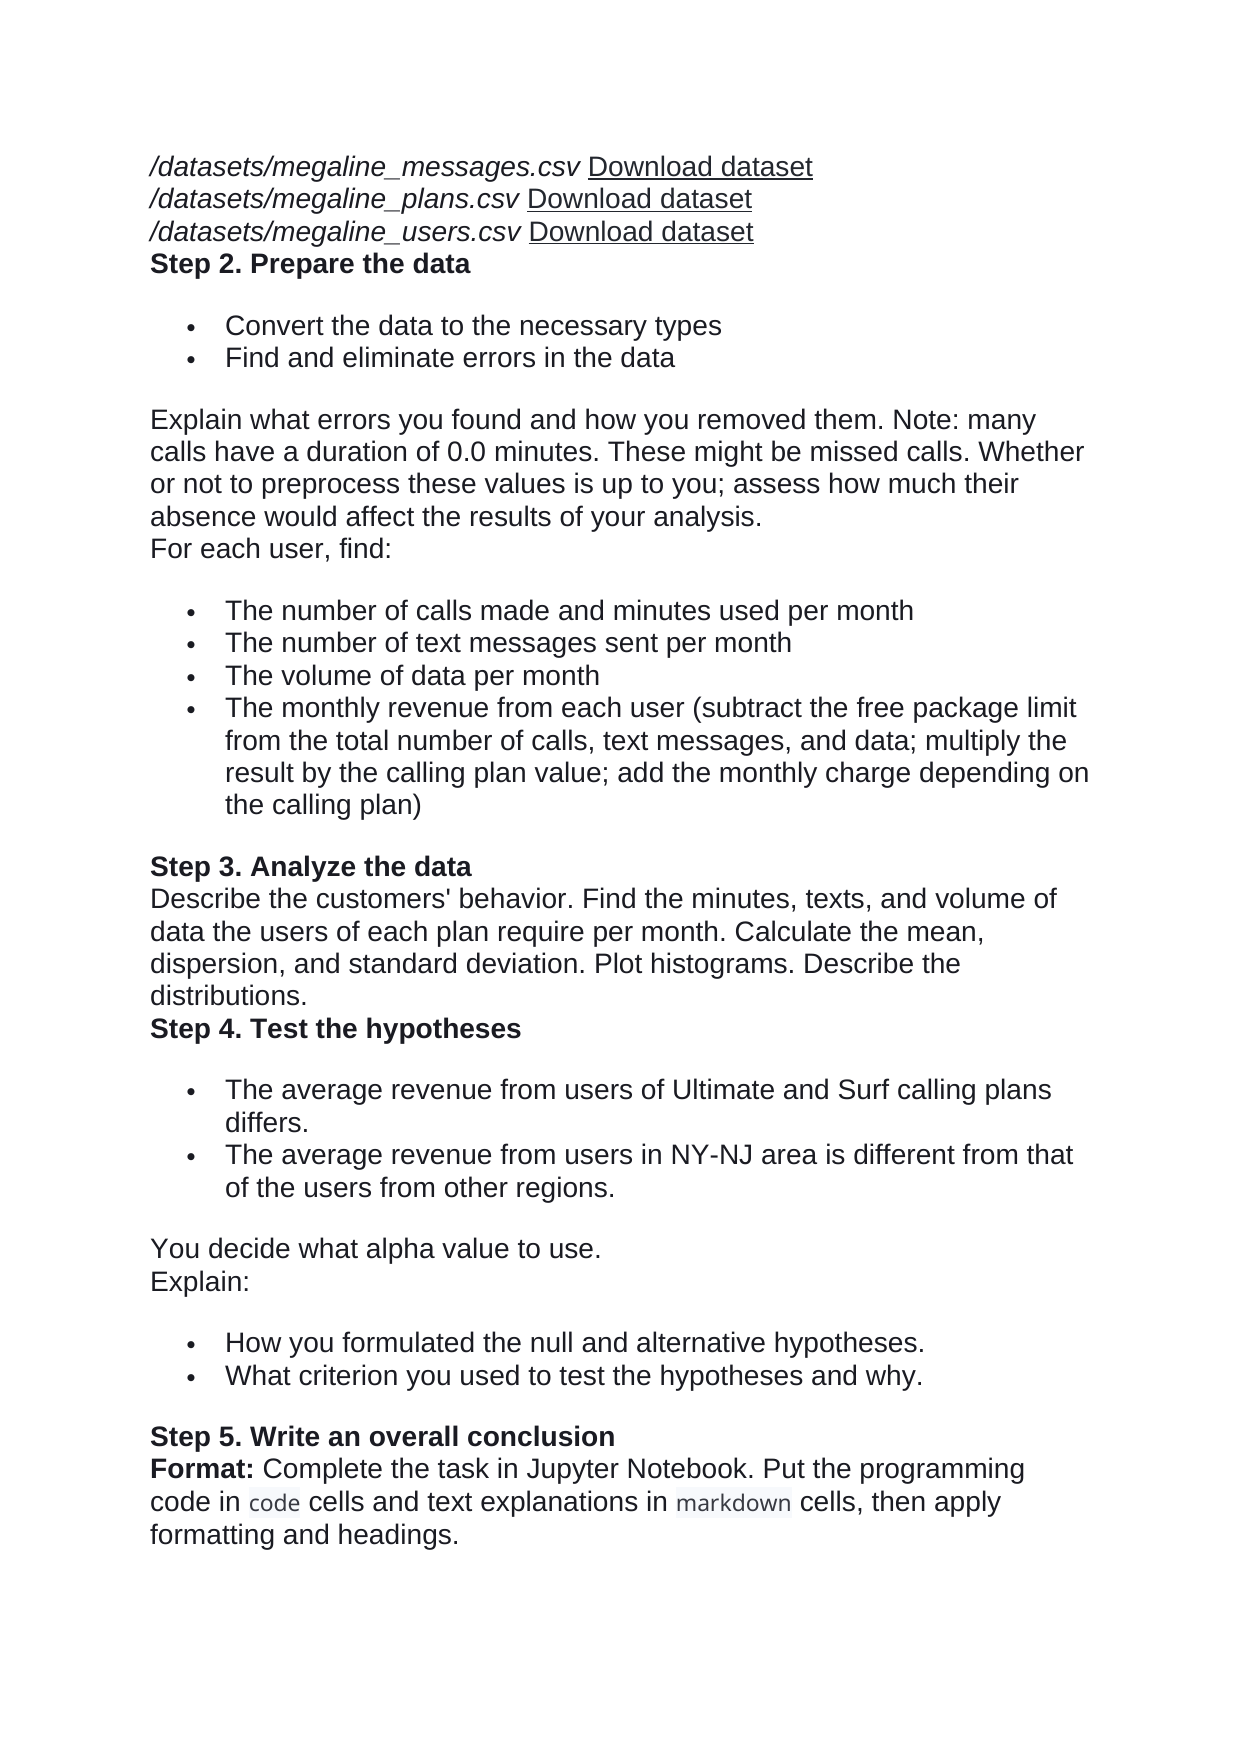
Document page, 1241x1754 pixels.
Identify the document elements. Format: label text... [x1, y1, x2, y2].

list The average revenue from users in NY-NJ area is different from that of the users from other regions. [187, 1138, 1090, 1203]
text Describe the customers' behavior. Find the minutes, texts, and volume of data the users of each plan require per month. Calculate the mean, dispersion, and standard deviation. Plot histograms. Describe the distributions. [150, 882, 1090, 1012]
text Step 3. Analyze the data [150, 850, 1090, 882]
text Step 4. Test the hypotheses [150, 1012, 1090, 1044]
text Explain what errors you found and how you removed them. Note: many calls have a duration of 0.0 minutes. These might be missed calls. Whether or not to preprocess these values is up to you; assess how much their absence would affect the results of your analysis. [150, 403, 1090, 532]
text Step 2. Prepare the data [150, 247, 1090, 279]
list Convert the data to the necessary types [187, 309, 1090, 341]
list The number of text messages sent per month [187, 626, 1090, 659]
list The average revenue from users of Ultimate and Surf calling plans differs. [187, 1073, 1090, 1138]
list Find and eliminate errors in the data [187, 341, 1090, 373]
text Format: Complete the task in Jupyter Notebook. Put the programming code in code cells and text explanations in markdown cells, then apply formatting and headings. [150, 1452, 1090, 1550]
list The monthly revenue from each user (subtract the free package limit from the total number of calls, text messages, and data; multiply the result by the calling plan value; add the monthly charge depending on the calling plan) [187, 691, 1090, 821]
text For each user, find: [150, 532, 1090, 565]
text Explain: [150, 1264, 1090, 1297]
text You decide what alpha value to use. [150, 1232, 1090, 1264]
text Step 5. Write an overall conclusion [150, 1420, 1090, 1452]
list The volume of data per month [187, 659, 1090, 691]
text /datasets/megaline_users.csv Download dataset [150, 215, 1090, 247]
list What criterion you used to test the hypotheses and why. [187, 1358, 1090, 1391]
text /datasets/megaline_messages.csv Download dataset [150, 150, 1090, 182]
list The number of calls made and minutes used per month [187, 594, 1090, 626]
list How you formulated the null and alternative hypotheses. [187, 1326, 1090, 1358]
text /datasets/megaline_plans.csv Download dataset [150, 182, 1090, 215]
